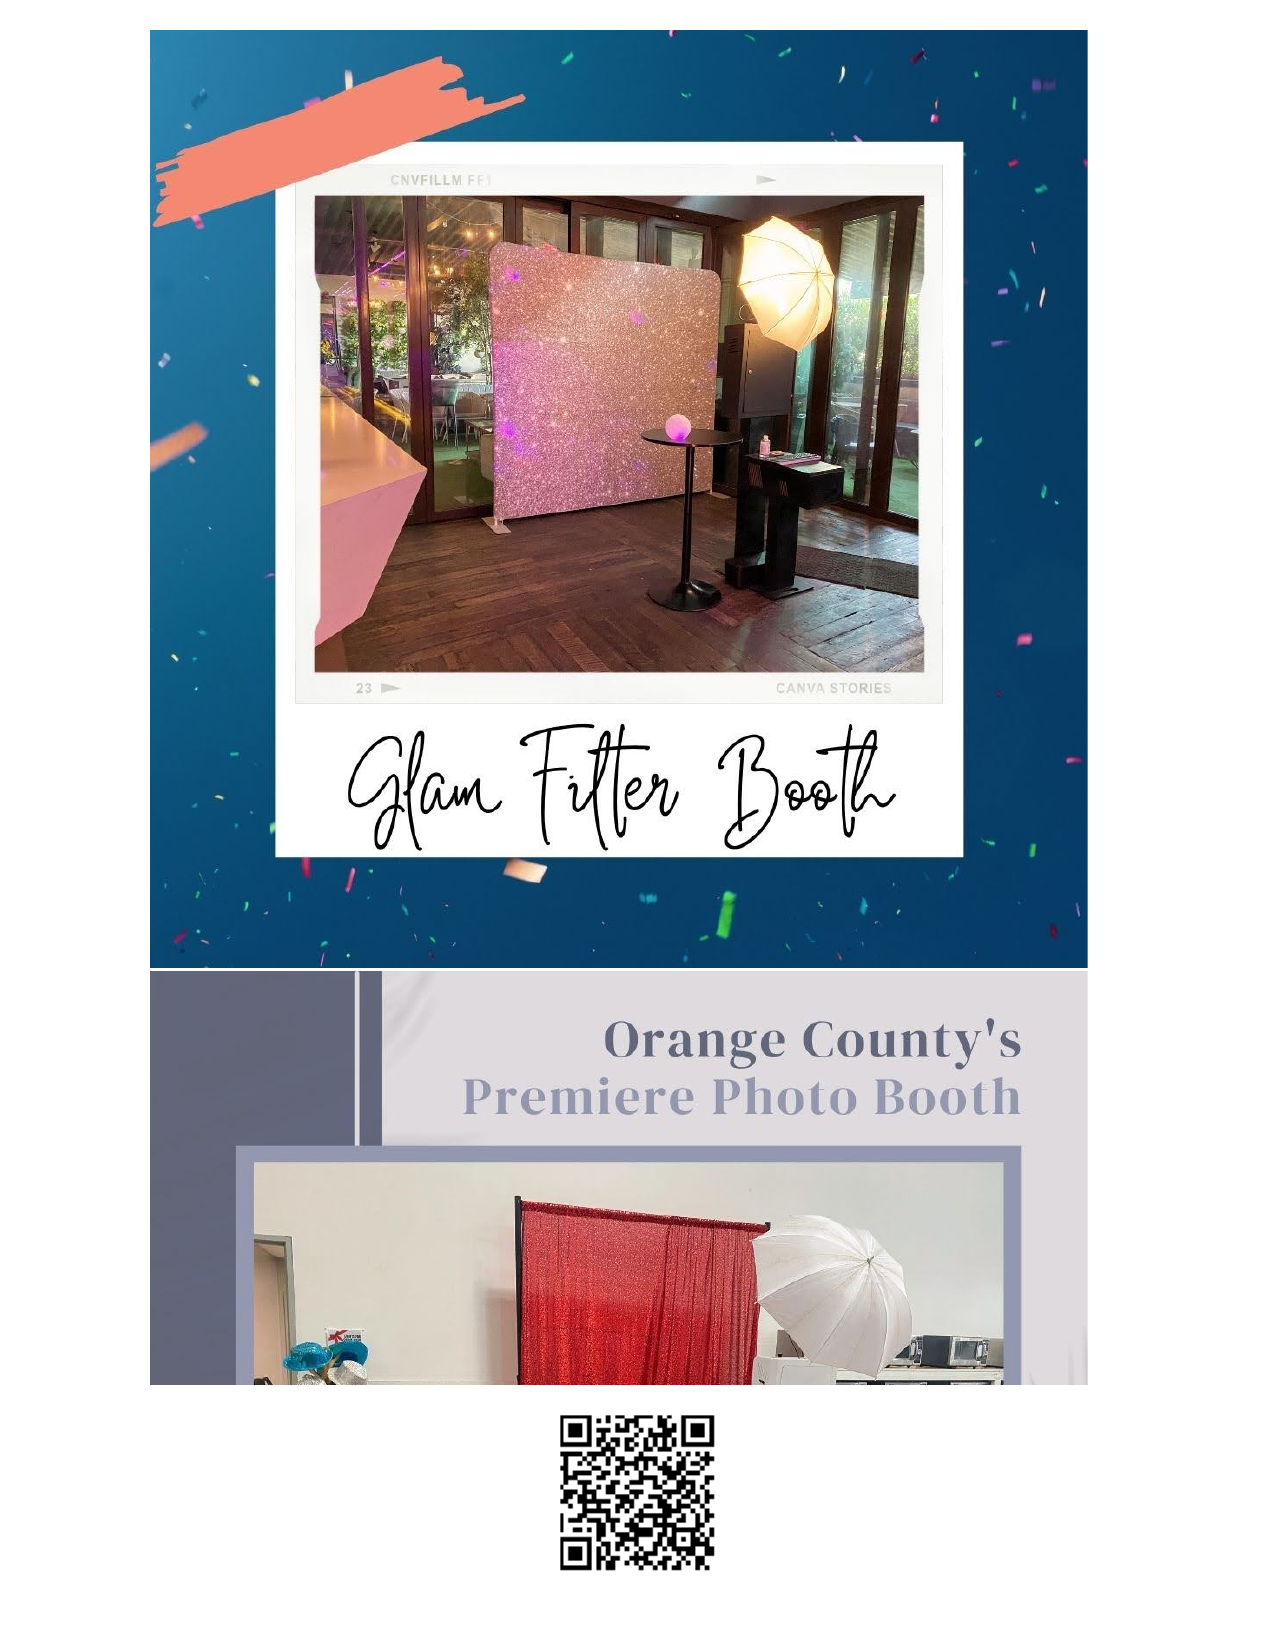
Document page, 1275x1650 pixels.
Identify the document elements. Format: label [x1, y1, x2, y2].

picture [150, 971, 1088, 1385]
picture [559, 1415, 716, 1572]
picture [150, 30, 1088, 968]
